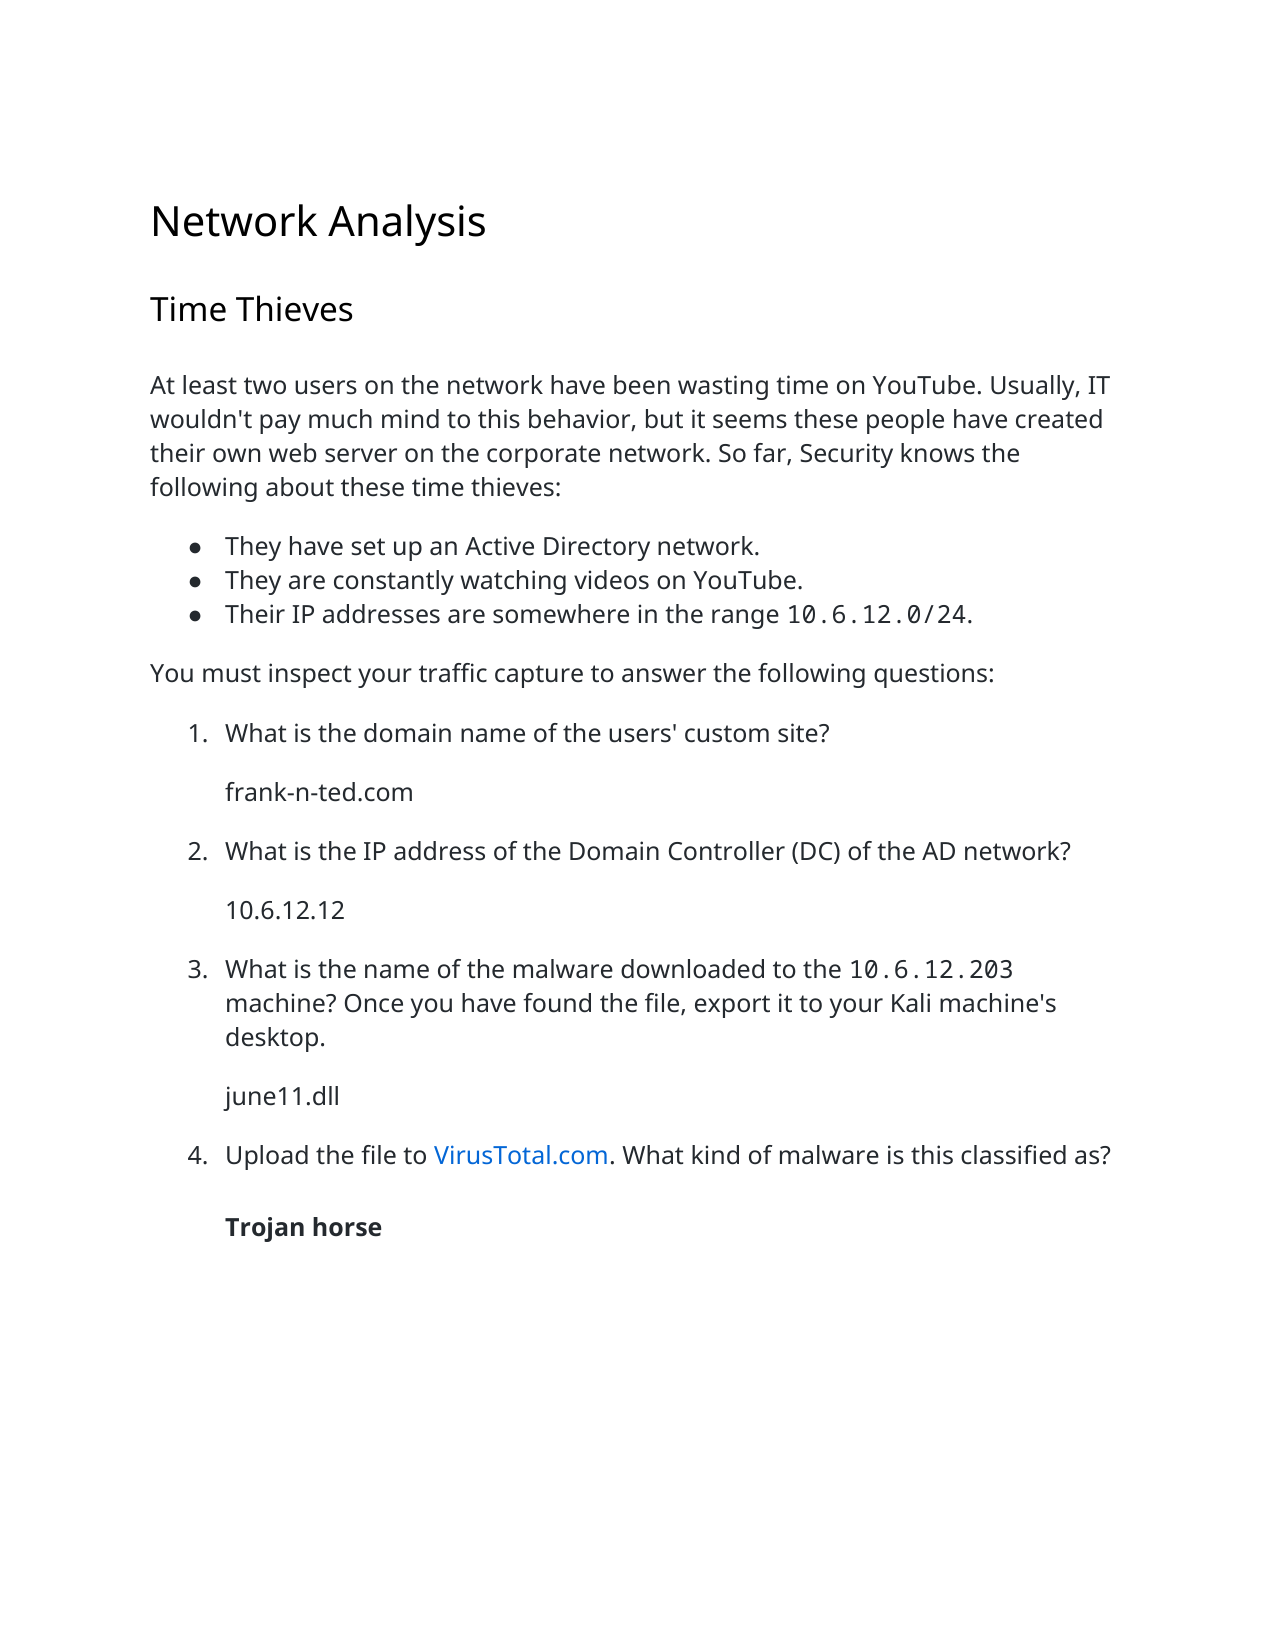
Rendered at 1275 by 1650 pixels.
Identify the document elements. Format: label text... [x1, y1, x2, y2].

subtitle Time Thieves [150, 286, 1125, 331]
text frank-n-ted.com [225, 774, 1125, 808]
text june11.dll [150, 1079, 1125, 1113]
list Upload the file to VirusTotal.com. What kind of malware is this classified as? [187, 1138, 1125, 1172]
text At least two users on the network have been wasting time on YouTube. Usually, IT wouldn't pay much mind to this behavior, but it seems these people have created their own web server on the corporate network. So far, Security knows the following about these time thieves: [150, 368, 1125, 504]
text You must inspect your traffic capture to answer the following questions: [150, 656, 1125, 690]
subtitle Network Analysis [150, 192, 1125, 248]
list What is the name of the malware downloaded to the 10.6.12.203 machine? Once you have found the file, export it to your Kali machine's desktop. [187, 951, 1125, 1054]
list What is the domain name of the users' custom site? [187, 715, 1125, 749]
list They have set up an Active Directory network. [187, 529, 1125, 563]
subtitle Trojan horse [119, 1209, 1125, 1243]
list Their IP addresses are somewhere in the range 10.6.12.0/24. [187, 597, 1125, 631]
text 10.6.12.12 [150, 892, 1125, 926]
list What is the IP address of the Domain Controller (DC) of the AD network? [187, 833, 1125, 867]
list They are constantly watching videos on YouTube. [187, 563, 1125, 597]
